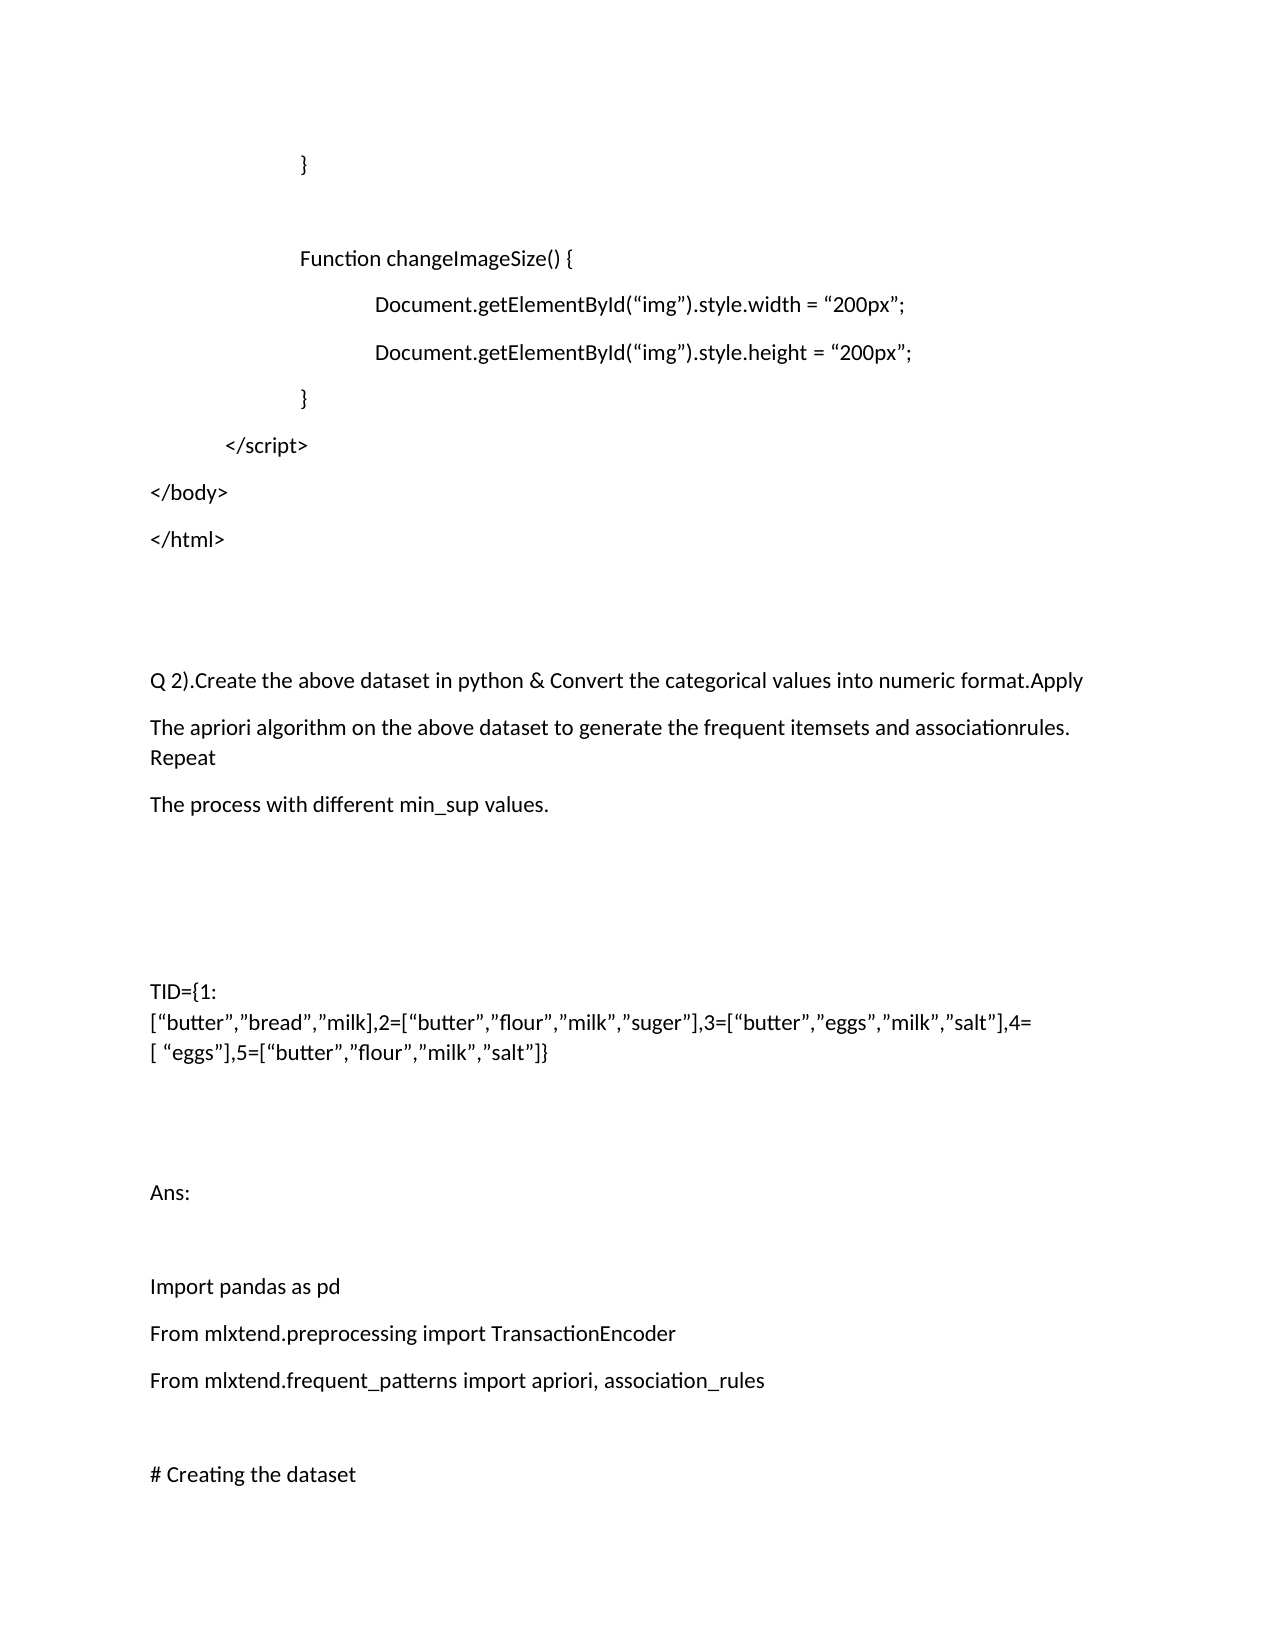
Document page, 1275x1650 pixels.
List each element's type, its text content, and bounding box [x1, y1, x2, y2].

text </script> [225, 431, 1137, 459]
text Ans: [150, 1178, 1137, 1207]
text From mlxtend.preprocessing import TransactionEncoder [150, 1319, 1137, 1347]
text The apriori algorithm on the above dataset to generate the frequent itemsets and associationrules. Repeat [150, 713, 1074, 771]
text The process with different min_sup values. [150, 790, 1137, 818]
text Q 2).Create the above dataset in python & Convert the categorical values into numeric format.Apply [150, 666, 1137, 694]
text TID={1:[“butter”,”bread”,”milk],2=[“butter”,”flour”,”milk”,”suger”],3=[“butter”,”eggs”,”milk”,”salt”],4=[ “eggs”],5=[“butter”,”flour”,”milk”,”salt”]} [150, 977, 1137, 1066]
text Document.getElementById(“img”).style.width = “200px”; Document.getElementById(“img”).style.height = “200px”; [375, 291, 912, 366]
text } [300, 150, 1137, 178]
text </body> [150, 478, 1137, 506]
text Function changeImageSize() { [300, 244, 1137, 272]
text From mlxtend.frequent_patterns import apriori, association_rules [150, 1366, 1137, 1394]
text } [300, 384, 1137, 412]
text </html> [150, 525, 1137, 553]
text # Creating the dataset [150, 1460, 1137, 1488]
text Import pandas as pd [150, 1272, 1137, 1301]
